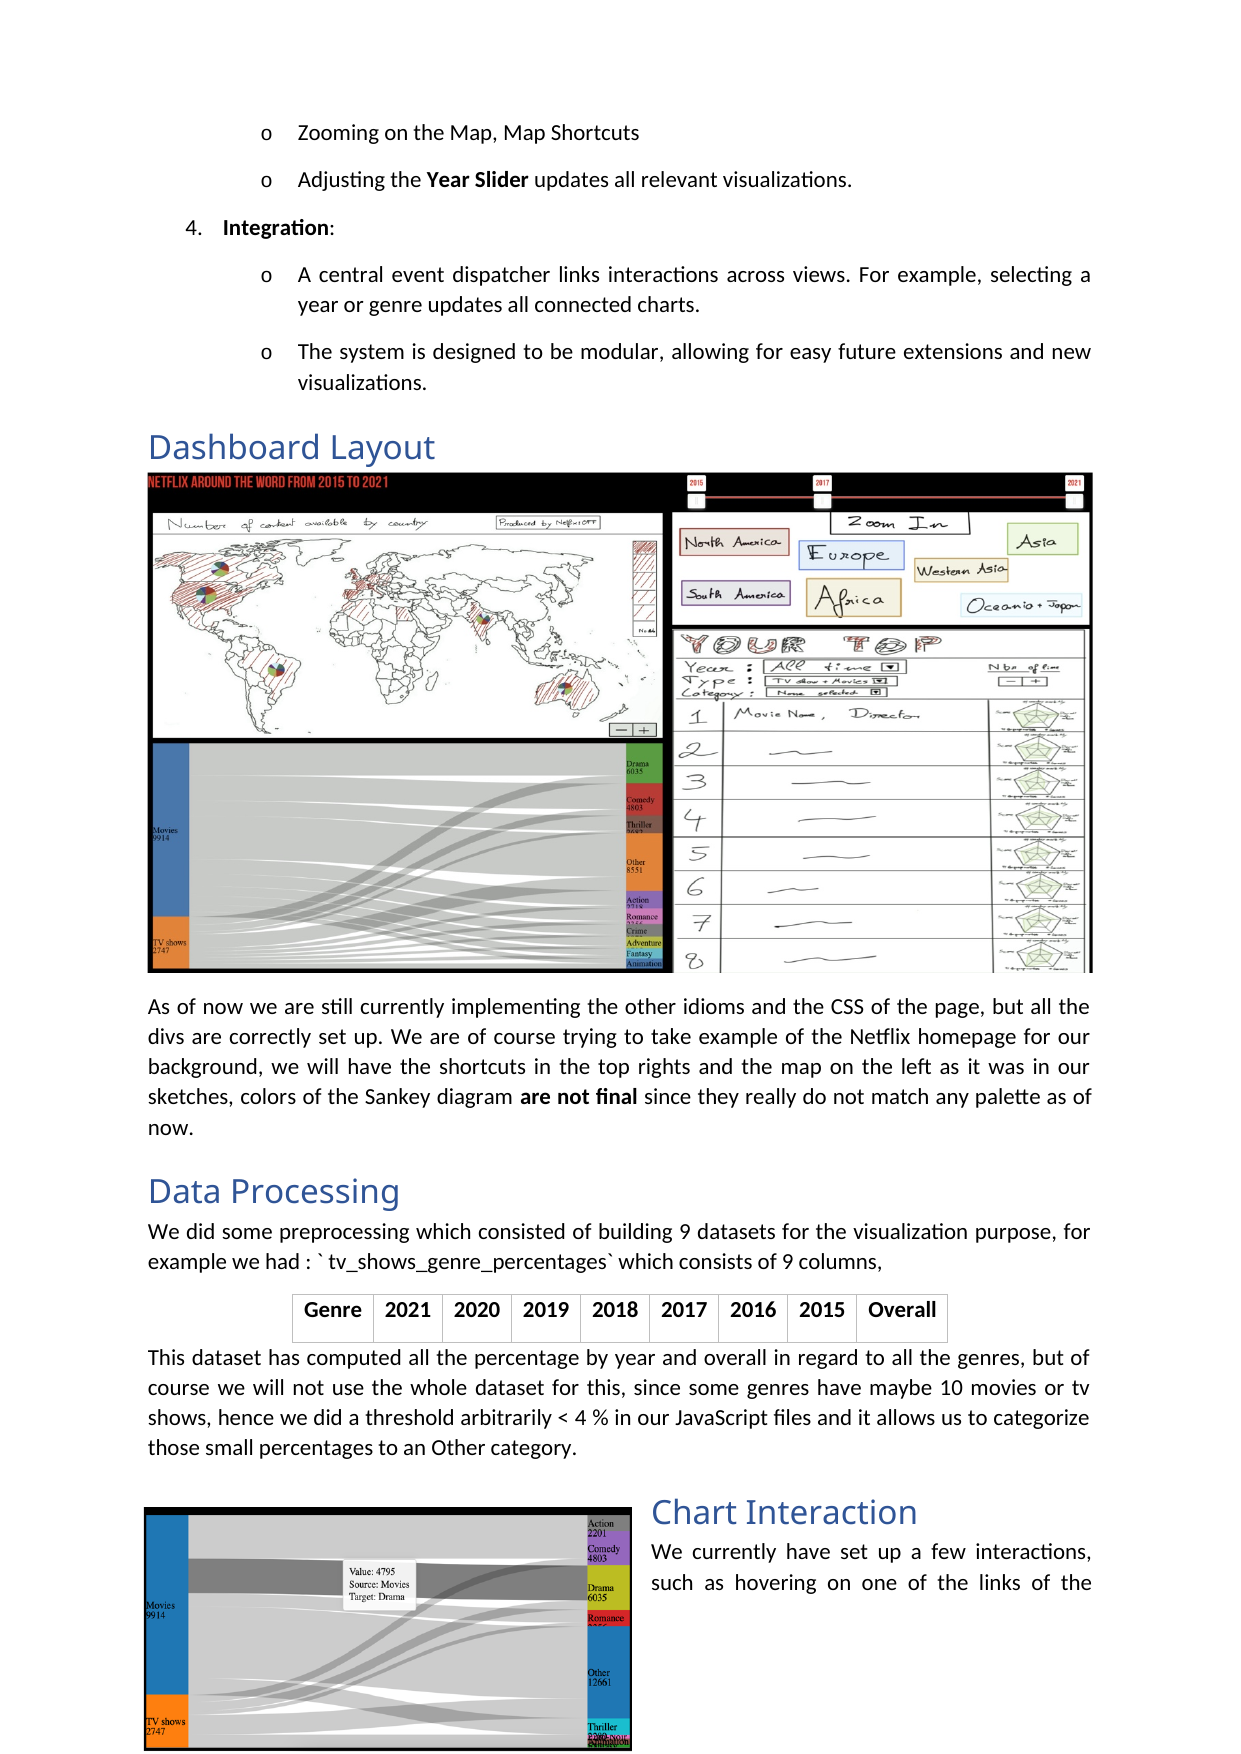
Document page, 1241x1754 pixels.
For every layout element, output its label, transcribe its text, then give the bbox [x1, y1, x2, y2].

picture [142, 1507, 632, 1751]
table_header 2020 [443, 1295, 511, 1342]
subtitle Chart Interaction [148, 1488, 1093, 1534]
list Adjusting the Year Slider updates all relevant visualizations. [260, 166, 1093, 194]
subtitle Data Processing [148, 1168, 1093, 1213]
table_header Overall [857, 1295, 947, 1342]
table_header Genre [293, 1295, 373, 1342]
list The system is designed to be modular, allowing for easy future extensions and new visualizations. [260, 337, 1093, 396]
table_header 2015 [788, 1295, 856, 1342]
list Zooming on the Map, Map Shortcuts [260, 118, 1093, 147]
table_header 2018 [581, 1295, 649, 1342]
table_header 2019 [512, 1295, 580, 1342]
picture [147, 472, 1093, 973]
list Integration: [185, 213, 1093, 241]
text We did some preprocessing which consisted of building 9 datasets for the visualization purpose, for example we had : ` tv_shows_genre_percentages` which consists of 9 columns, [148, 1217, 1093, 1275]
table_header 2017 [650, 1295, 718, 1342]
text This dataset has computed all the percentage by year and overall in regard to all the genres, but of course we will not use the whole dataset for this, since some genres have maybe 10 movies or tv shows, hence we did a threshold arbitrarily < 4 % in our JavaScript files and it allows us to categorize those small percentages to an Other category. [148, 1343, 1093, 1461]
subtitle Dashboard Layout [148, 423, 1093, 469]
table_header 2021 [374, 1295, 442, 1342]
list A central event dispatcher links interactions across views. For example, selecting a year or genre updates all connected charts. [260, 260, 1093, 319]
table_header 2016 [719, 1295, 787, 1342]
text As of now we are still currently implementing the other idioms and the CSS of the page, but all the divs are correctly set up. We are of course trying to take example of the Netflix homepage for our background, we will have the shortcuts in the top rights and the map on the left as it was in our sketches, colors of the Sankey diagram are not final since they really do not match any palette as of now. [148, 992, 1093, 1141]
